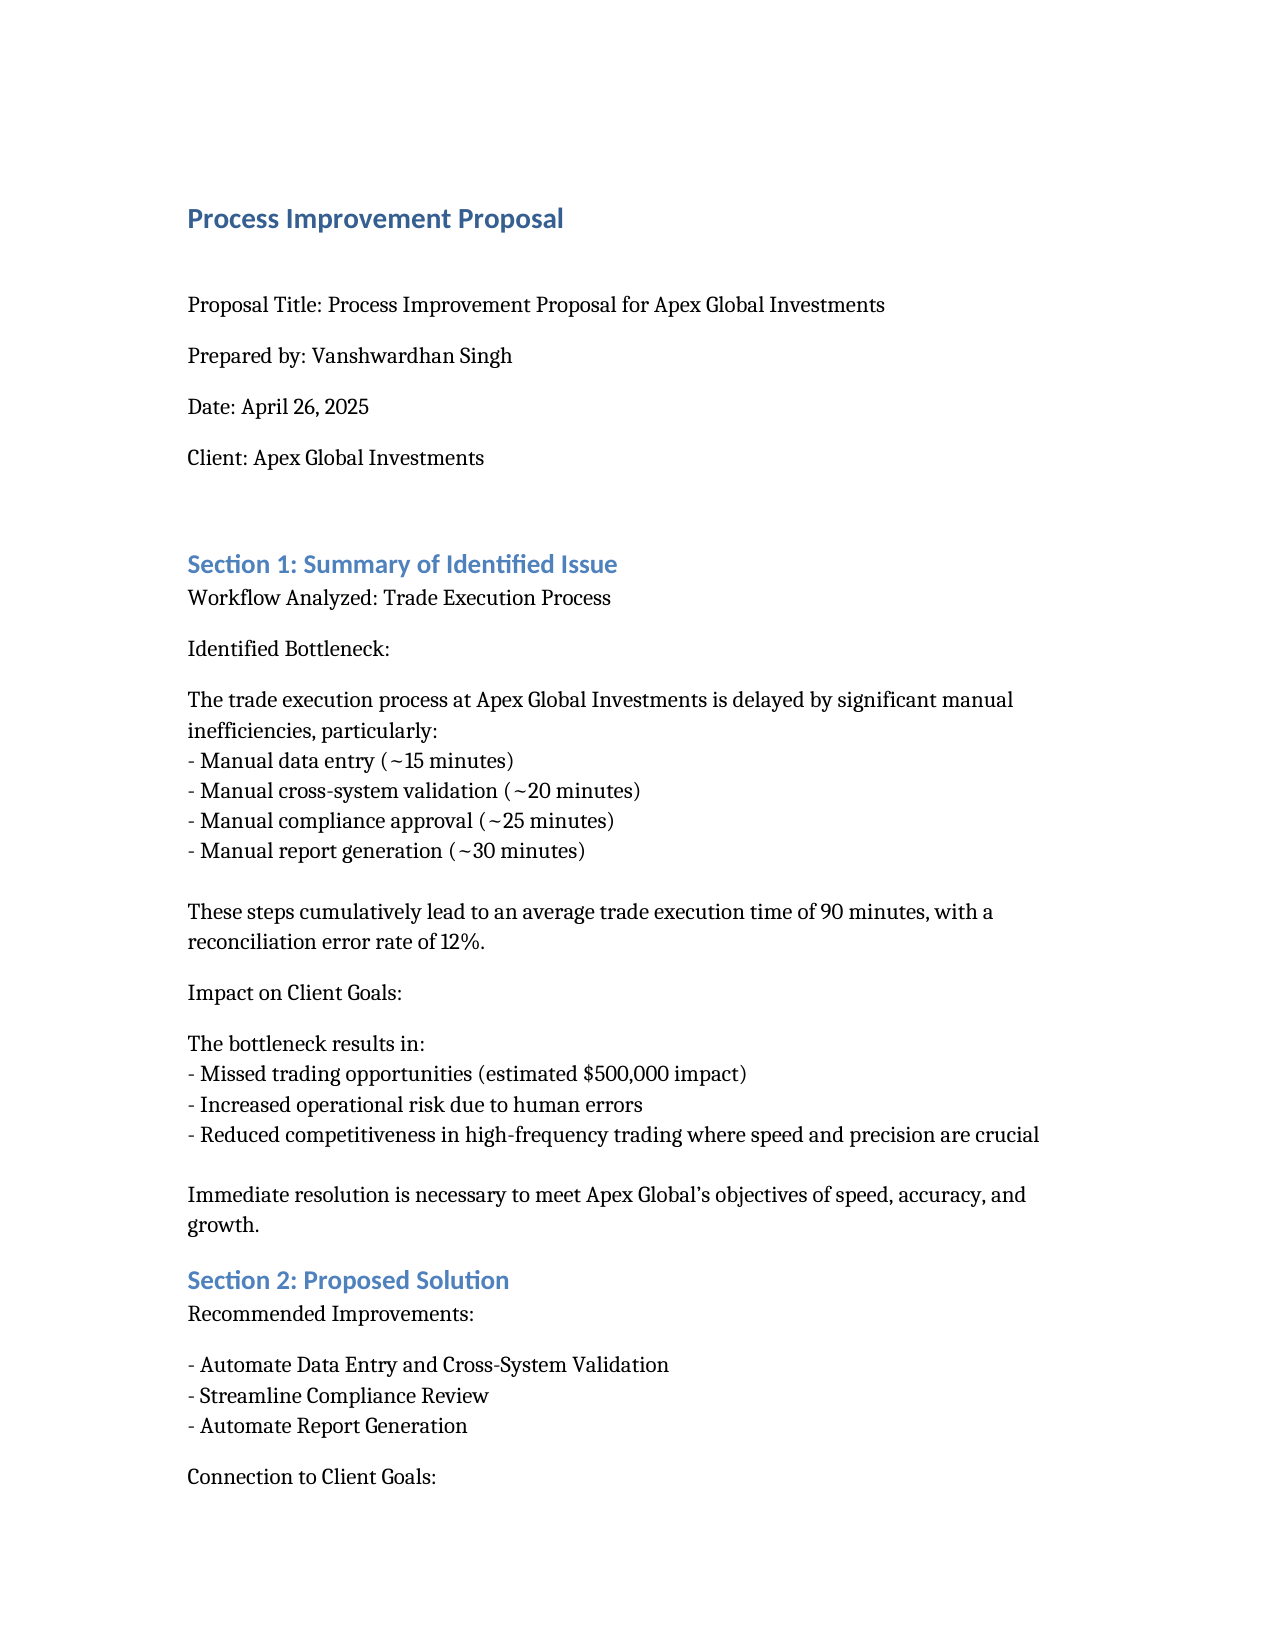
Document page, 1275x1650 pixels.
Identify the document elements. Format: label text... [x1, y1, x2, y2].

text Impact on Client Goals: [187, 980, 1087, 1006]
subtitle Process Improvement Proposal [187, 200, 1087, 236]
text Identified Bottleneck: [187, 636, 1087, 662]
text Date: April 26, 2025 [187, 394, 1087, 420]
text The bottleneck results in: - Missed trading opportunities (estimated $500,000 impact) - Increased operational risk due to human errors - Reduced competitiveness in high-frequency trading where speed and precision are crucial Immediate resolution is necessary to meet Apex Global’s objectives of speed, accuracy, and growth. [187, 1031, 1087, 1238]
text - Automate Data Entry and Cross-System Validation - Streamline Compliance Review - Automate Report Generation [187, 1352, 1087, 1439]
subtitle Section 2: Proposed Solution [187, 1263, 1087, 1296]
text Client: Apex Global Investments [187, 445, 1087, 471]
text The trade execution process at Apex Global Investments is delayed by significant manual inefficiencies, particularly: - Manual data entry (~15 minutes) - Manual cross-system validation (~20 minutes) - Manual compliance approval (~25 minutes) - Manual report generation (~30 minutes) These steps cumulatively lead to an average trade execution time of 90 minutes, with a reconciliation error rate of 12%. [187, 687, 1087, 955]
text Connection to Client Goals: [187, 1464, 1087, 1490]
text Proposal Title: Process Improvement Proposal for Apex Global Investments [187, 292, 1087, 318]
text Recommended Improvements: [187, 1301, 1087, 1327]
subtitle Section 1: Summary of Identified Issue [187, 547, 1087, 580]
text Prepared by: Vanshwardhan Singh [187, 343, 1087, 369]
text Workflow Analyzed: Trade Execution Process [187, 585, 1087, 611]
